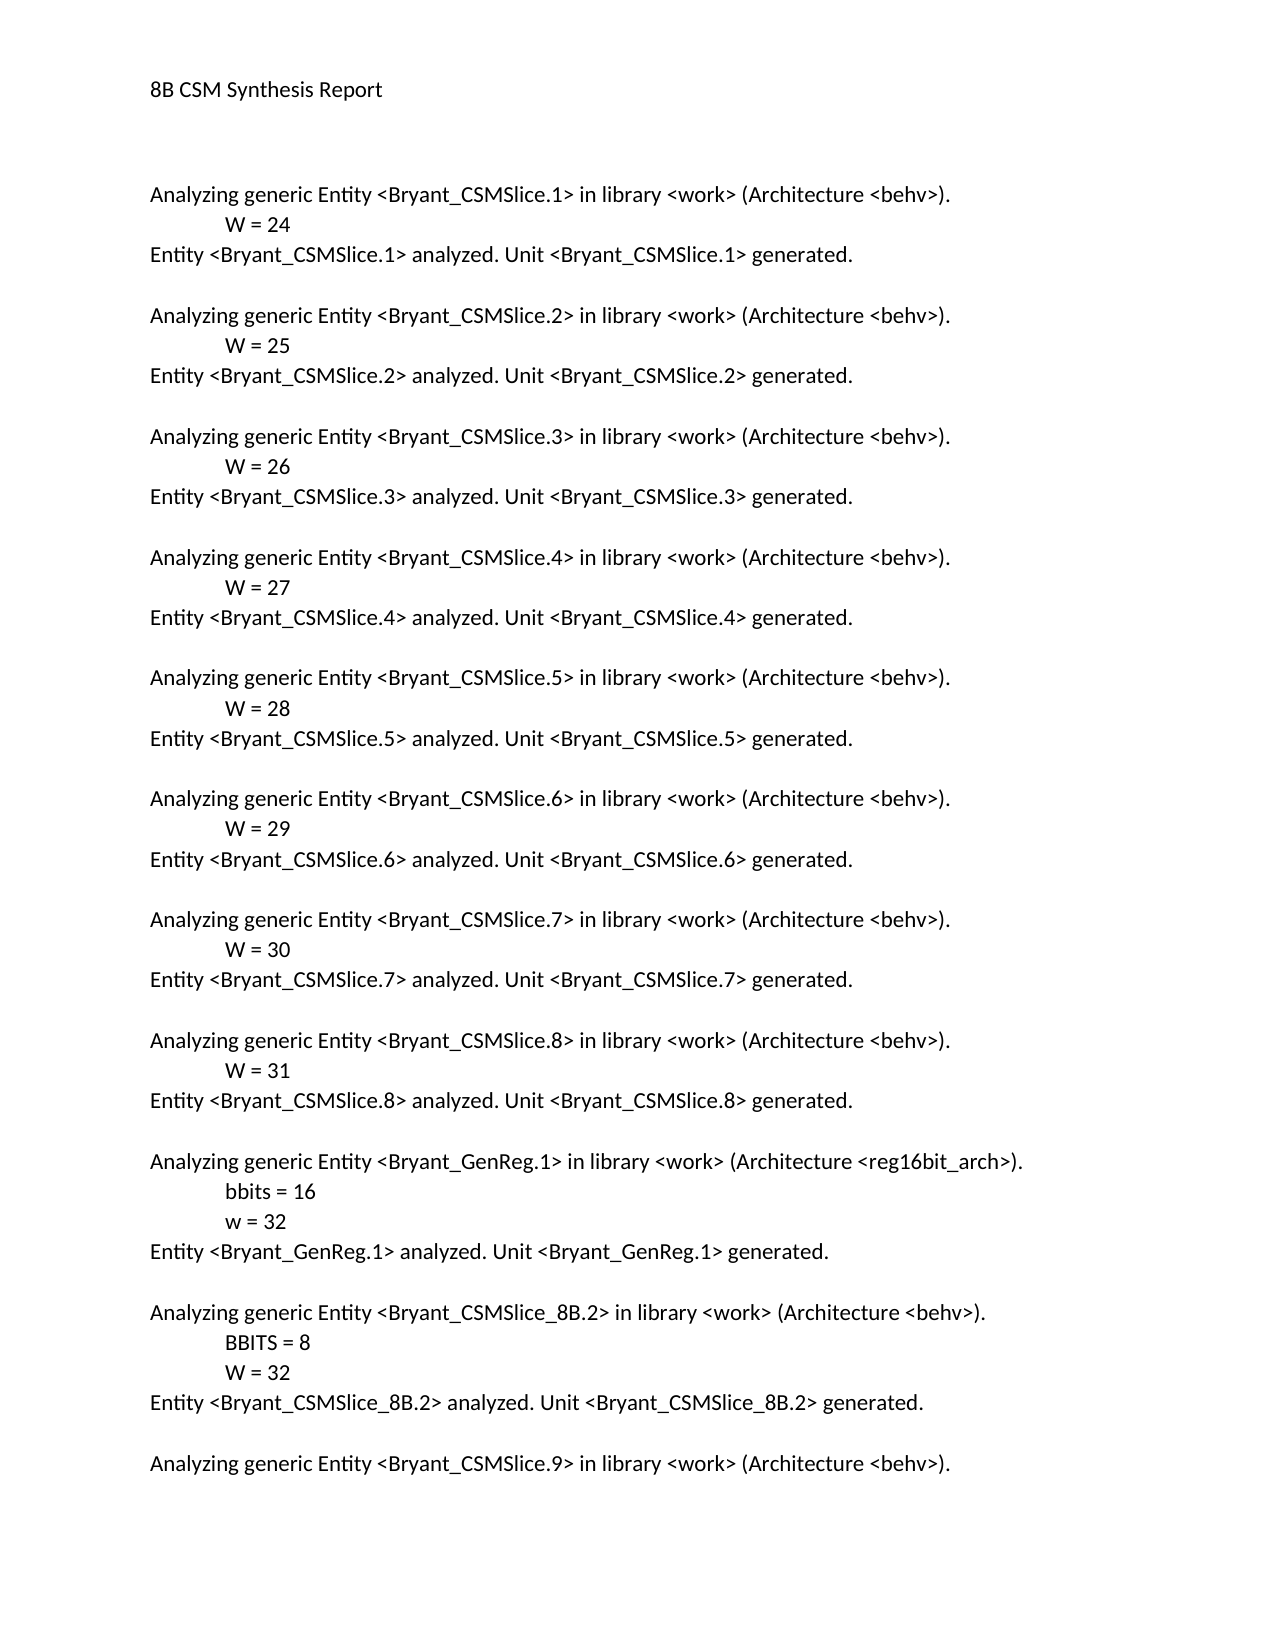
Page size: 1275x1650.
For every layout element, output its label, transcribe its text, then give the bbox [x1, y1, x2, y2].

text Analyzing generic Entity <Bryant_CSMSlice.7> in library <work> (Architecture <behv>). [150, 905, 1125, 933]
text Entity <Bryant_CSMSlice.1> analyzed. Unit <Bryant_CSMSlice.1> generated. [150, 241, 1125, 269]
text W = 32 [150, 1358, 1125, 1386]
text W = 26 [150, 452, 1125, 480]
text W = 29 [150, 814, 1125, 843]
text Entity <Bryant_CSMSlice.5> analyzed. Unit <Bryant_CSMSlice.5> generated. [150, 724, 1125, 752]
text Entity <Bryant_CSMSlice.6> analyzed. Unit <Bryant_CSMSlice.6> generated. [150, 845, 1125, 873]
text Analyzing generic Entity <Bryant_CSMSlice.6> in library <work> (Architecture <behv>). [150, 784, 1125, 812]
text Analyzing generic Entity <Bryant_CSMSlice.5> in library <work> (Architecture <behv>). [150, 663, 1125, 692]
text Analyzing generic Entity <Bryant_CSMSlice.4> in library <work> (Architecture <behv>). [150, 543, 1125, 571]
text Analyzing generic Entity <Bryant_CSMSlice.2> in library <work> (Architecture <behv>). [150, 301, 1125, 329]
text W = 31 [150, 1056, 1125, 1084]
text Entity <Bryant_CSMSlice.4> analyzed. Unit <Bryant_CSMSlice.4> generated. [150, 603, 1125, 631]
text Entity <Bryant_CSMSlice.8> analyzed. Unit <Bryant_CSMSlice.8> generated. [150, 1086, 1125, 1114]
text W = 28 [150, 694, 1125, 722]
text W = 24 [150, 210, 1125, 238]
text W = 27 [150, 573, 1125, 601]
text Analyzing generic Entity <Bryant_CSMSlice.8> in library <work> (Architecture <behv>). [150, 1026, 1125, 1054]
text Entity <Bryant_CSMSlice.3> analyzed. Unit <Bryant_CSMSlice.3> generated. [150, 482, 1125, 510]
text Entity <Bryant_CSMSlice_8B.2> analyzed. Unit <Bryant_CSMSlice_8B.2> generated. [150, 1388, 1125, 1417]
text Analyzing generic Entity <Bryant_CSMSlice.9> in library <work> (Architecture <behv>). [150, 1449, 1125, 1477]
text Analyzing generic Entity <Bryant_CSMSlice.1> in library <work> (Architecture <behv>). [150, 180, 1125, 208]
text W = 30 [150, 935, 1125, 963]
text Analyzing generic Entity <Bryant_GenReg.1> in library <work> (Architecture <reg16bit_arch>). [150, 1147, 1125, 1175]
text Analyzing generic Entity <Bryant_CSMSlice_8B.2> in library <work> (Architecture <behv>). [150, 1298, 1125, 1326]
text Entity <Bryant_CSMSlice.7> analyzed. Unit <Bryant_CSMSlice.7> generated. [150, 966, 1125, 994]
text bbits = 16 [150, 1177, 1125, 1205]
text w = 32 [150, 1207, 1125, 1235]
text Entity <Bryant_CSMSlice.2> analyzed. Unit <Bryant_CSMSlice.2> generated. [150, 361, 1125, 389]
text Analyzing generic Entity <Bryant_CSMSlice.3> in library <work> (Architecture <behv>). [150, 422, 1125, 450]
text BBITS = 8 [150, 1328, 1125, 1356]
text Entity <Bryant_GenReg.1> analyzed. Unit <Bryant_GenReg.1> generated. [150, 1237, 1125, 1266]
text W = 25 [150, 331, 1125, 359]
